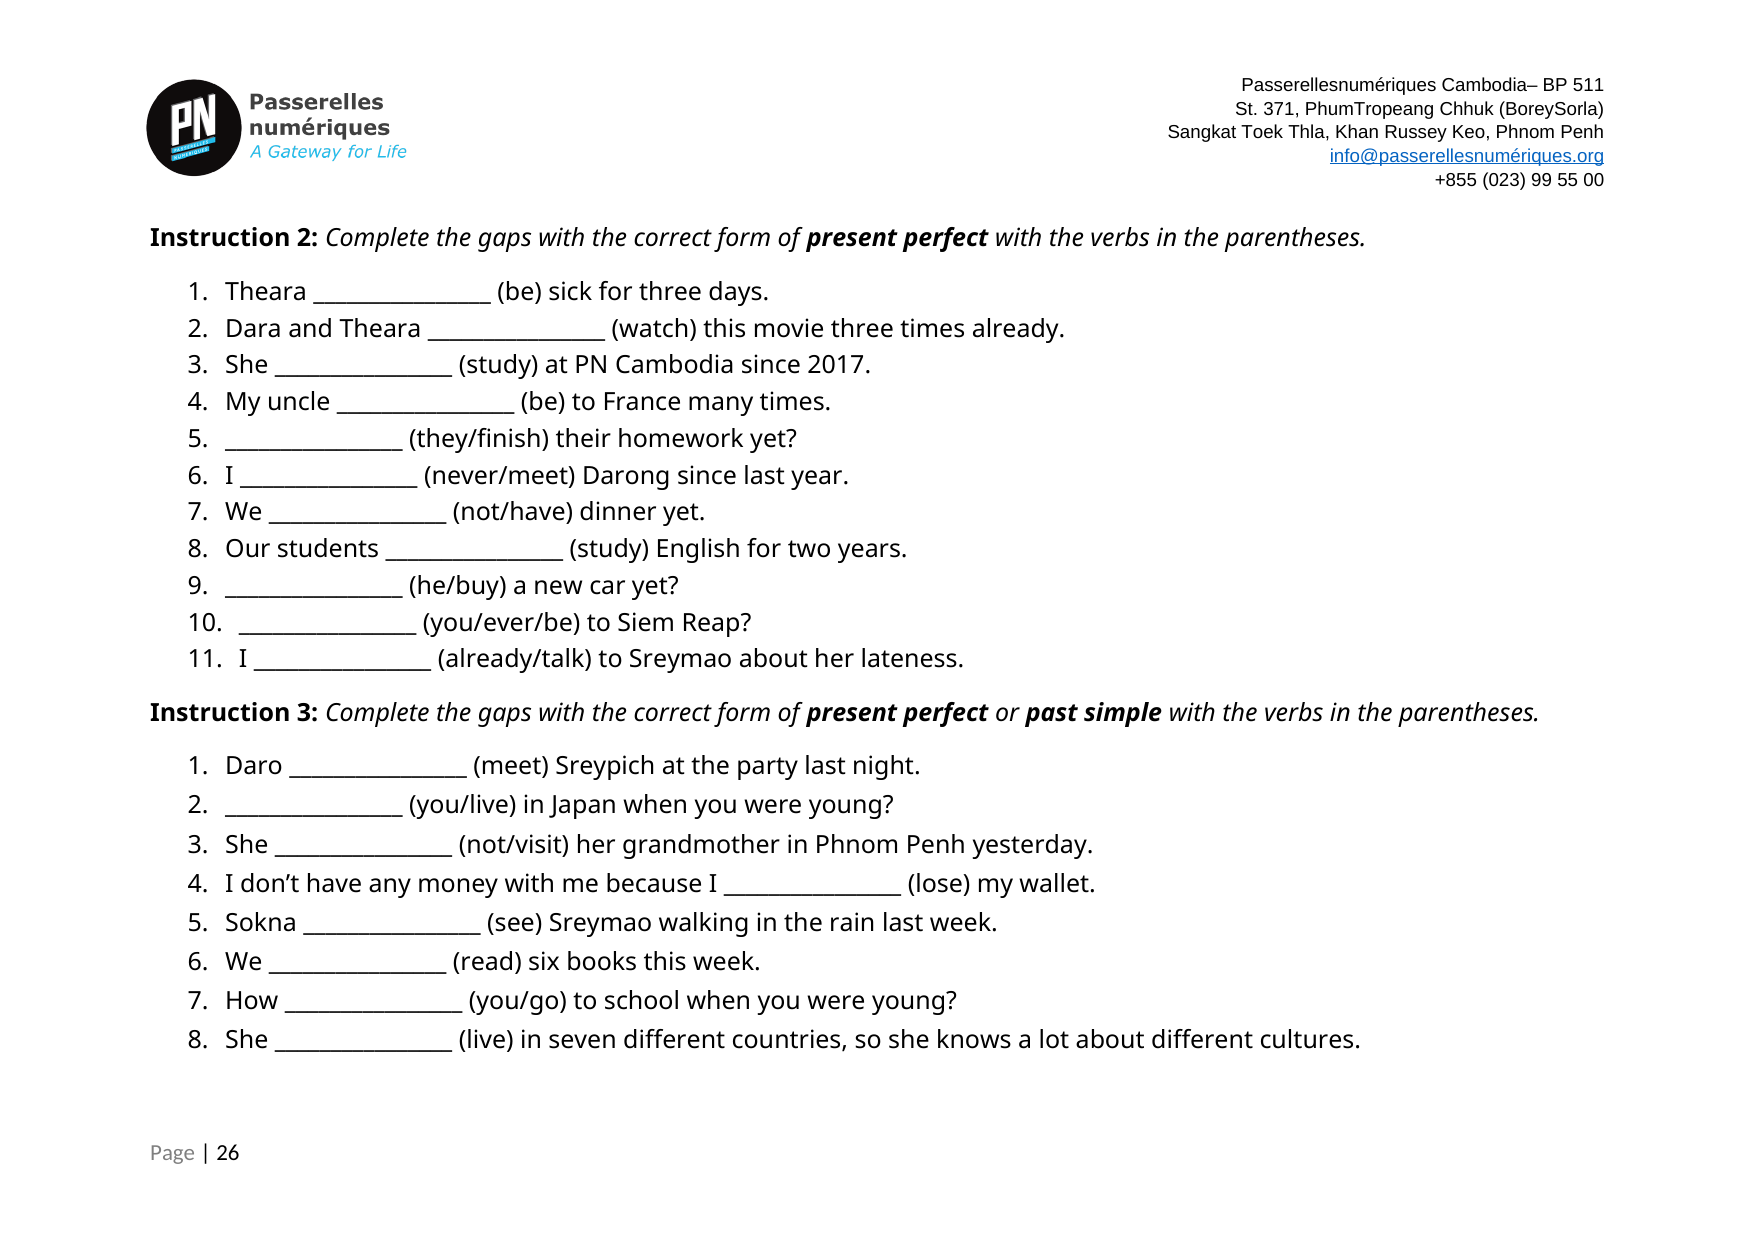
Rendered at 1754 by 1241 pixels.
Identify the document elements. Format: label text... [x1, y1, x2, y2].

list Sokna ________________ (see) Sreymao walking in the rain last week. [187, 905, 1604, 939]
list How ________________ (you/go) to school when you were young? [187, 983, 1604, 1017]
list Dara and Theara ________________ (watch) this movie three times already. [187, 310, 1604, 344]
list We ________________ (not/have) dinner yet. [187, 494, 1604, 528]
list I don’t have any money with me because I ________________ (lose) my wallet. [187, 866, 1604, 899]
list Our students ________________ (study) English for two years. [187, 531, 1604, 565]
list We ________________ (read) six books this week. [187, 944, 1604, 978]
list I ________________ (already/talk) to Sreymao about her lateness. [187, 641, 1604, 675]
list Daro ________________ (meet) Sreypich at the party last night. [187, 748, 1604, 782]
list Theara ________________ (be) sick for three days. [187, 273, 1604, 307]
list I ________________ (never/meet) Darong since last year. [187, 457, 1604, 491]
list She ________________ (not/visit) her grandmother in Phnom Penh yesterday. [187, 826, 1604, 860]
list She ________________ (live) in seven different countries, so she knows a lot about different cultures. [187, 1022, 1604, 1056]
text Instruction 3: Complete the gaps with the correct form of present perfect or past simple with the verbs in the parentheses. [150, 694, 1604, 729]
list ________________ (you/live) in Japan when you were young? [187, 787, 1604, 821]
list She ________________ (study) at PN Cambodia since 2017. [187, 347, 1604, 381]
text Instruction 2: Complete the gaps with the correct form of present perfect with the verbs in the parentheses. [150, 220, 1604, 254]
picture [145, 78, 418, 177]
list ________________ (they/finish) their homework yet? [187, 421, 1604, 454]
list My uncle ________________ (be) to France many times. [187, 384, 1604, 418]
list ________________ (you/ever/be) to Siem Reap? [187, 604, 1604, 638]
list ________________ (he/buy) a new car yet? [187, 568, 1604, 602]
